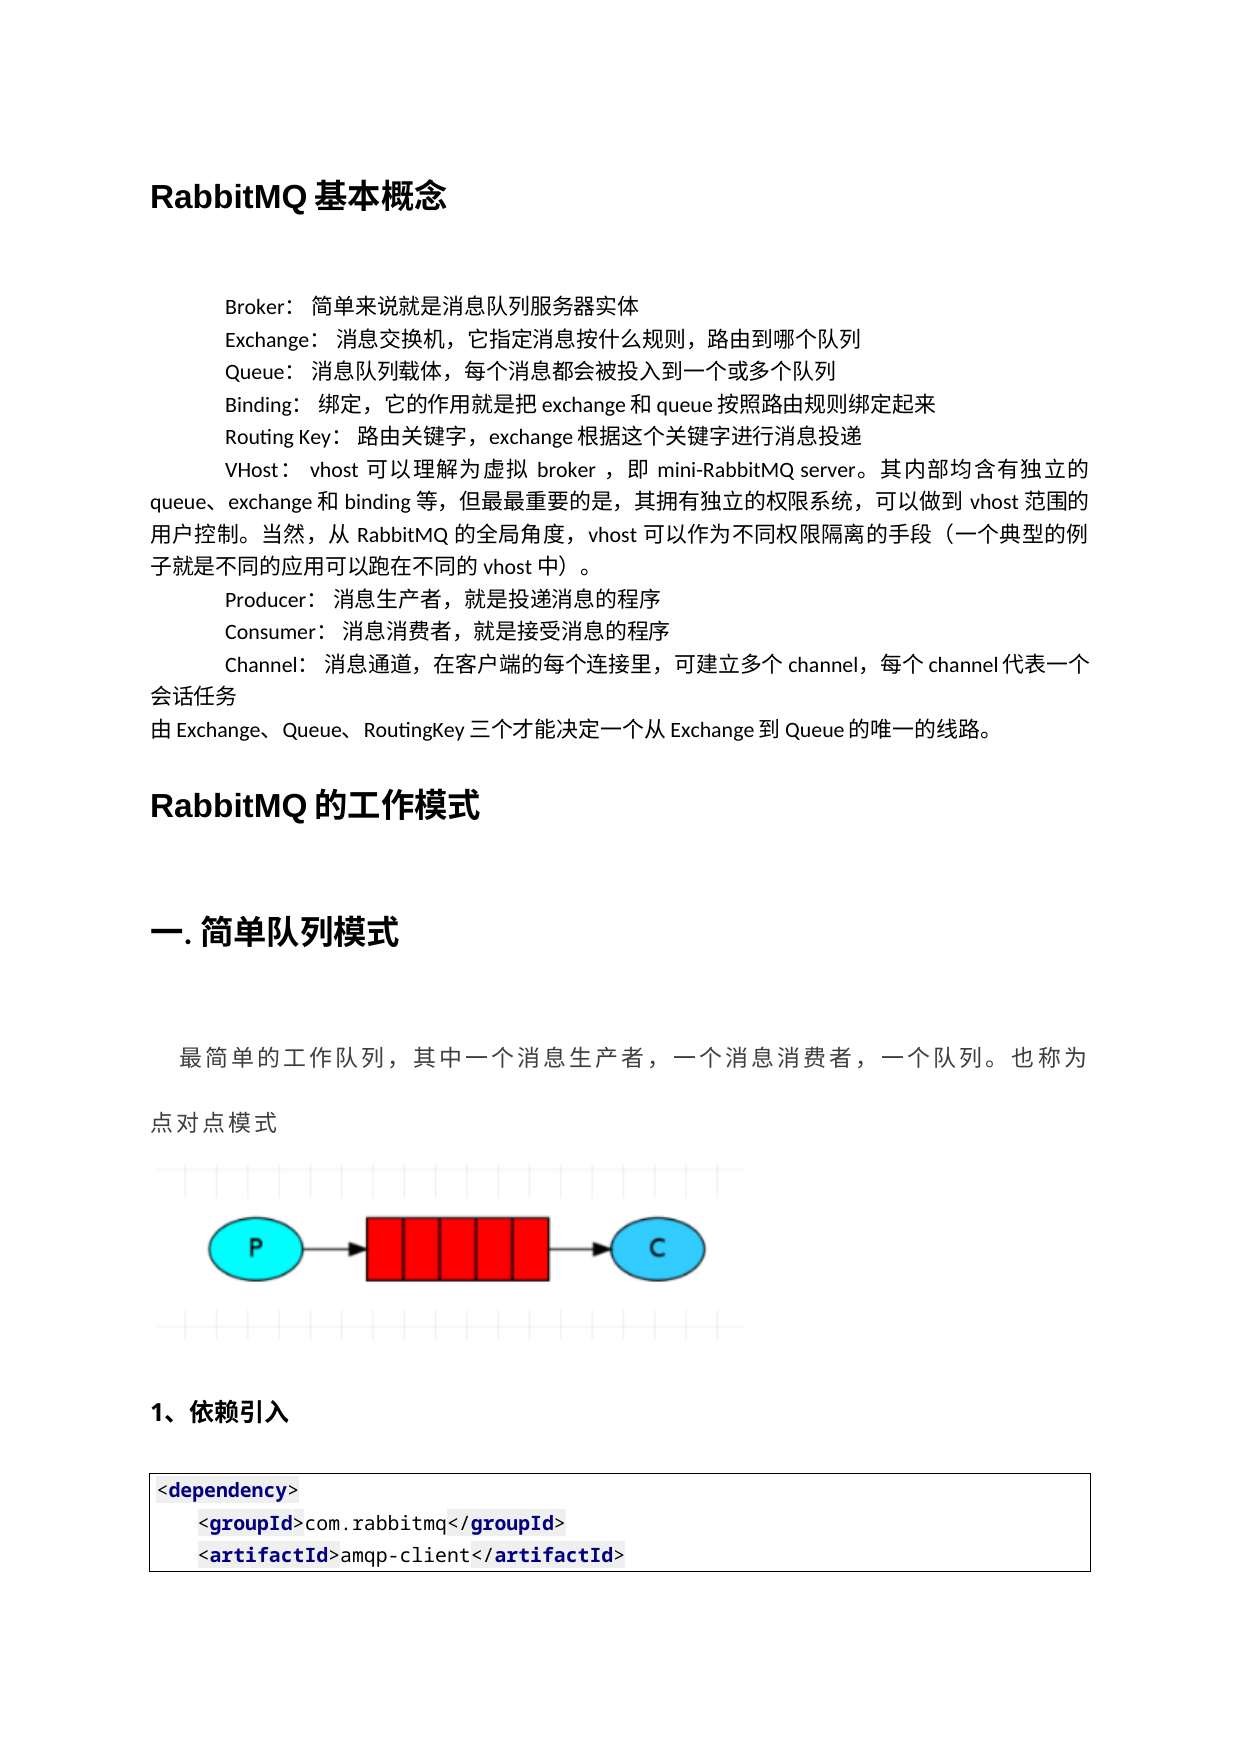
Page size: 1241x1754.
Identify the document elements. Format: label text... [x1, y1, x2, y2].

list VHost： vhost 可以理解为虚拟 broker ，即 mini-RabbitMQ server。其内部均含有独立的 queue、exchange 和 binding 等，但最最重要的是，其拥有独立的权限系统，可以做到 vhost 范围的用户控制。当然，从 RabbitMQ 的全局角度，vhost 可以作为不同权限隔离的手段（一个典型的例子就是不同的应用可以跑在不同的 vhost 中）。 [150, 451, 1090, 581]
list Broker： 简单来说就是消息队列服务器实体 [150, 289, 1090, 321]
list Exchange： 消息交换机，它指定消息按什么规则，路由到哪个队列 [150, 321, 1090, 354]
list Queue： 消息队列载体，每个消息都会被投入到一个或多个队列 [150, 354, 1090, 386]
list Routing Key： 路由关键字，exchange根据这个关键字进行消息投递 [150, 419, 1090, 451]
list Channel： 消息通道，在客户端的每个连接里，可建立多个channel，每个channel代表一个会话任务 [150, 646, 1090, 711]
subtitle 依赖引入 [150, 1378, 1090, 1443]
subtitle 简单队列模式 [150, 898, 1090, 963]
subtitle RabbitMQ的工作模式 [150, 771, 1090, 836]
picture [155, 1164, 744, 1340]
subtitle RabbitMQ基本概念 [150, 162, 1090, 227]
text 由Exchange、Queue、RoutingKey三个才能决定一个从Exchange到Queue的唯一的线路。 [150, 711, 1090, 744]
text 最简单的工作队列，其中一个消息生产者，一个消息消费者，一个队列。也称为点对点模式 [150, 1024, 1090, 1154]
list Binding： 绑定，它的作用就是把exchange和queue按照路由规则绑定起来 [150, 386, 1090, 419]
list Producer： 消息生产者，就是投递消息的程序 [150, 581, 1090, 614]
text <dependency> <groupId>com.rabbitmq</groupId> <artifactId>amqp-client</artifactId> <version>3.6.5</version> </dependency> [150, 1474, 1090, 1571]
list Consumer： 消息消费者，就是接受消息的程序 [150, 614, 1090, 646]
